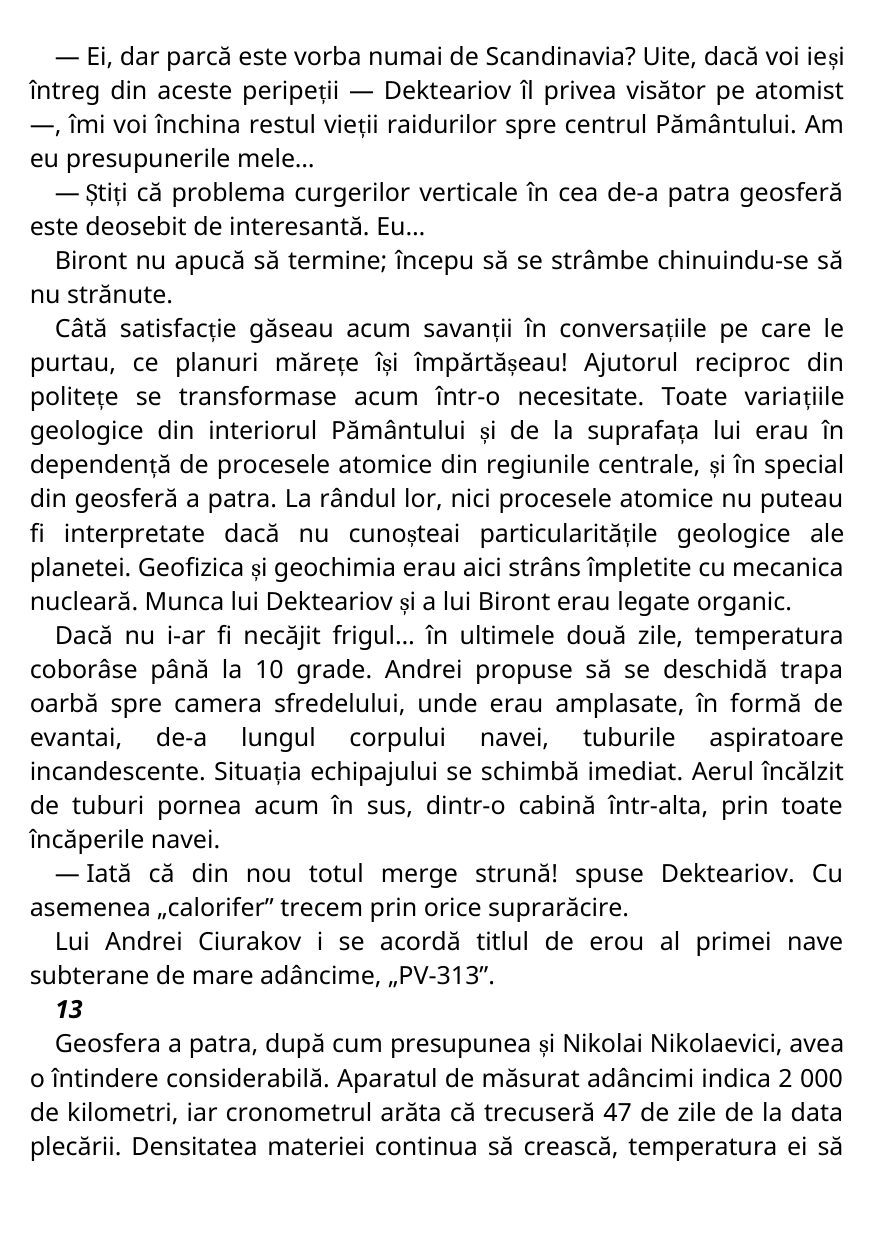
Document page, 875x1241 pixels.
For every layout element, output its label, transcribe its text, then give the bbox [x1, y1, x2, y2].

text 13 [29, 992, 844, 1026]
text Dacă nu i-ar fi necăjit frigul… în ultimele două zile, temperatura coborâse până la 10 grade. Andrei propuse să se deschidă trapa oarbă spre camera sfredelului, unde erau amplasate, în formă de evantai, de-a lungul corpului navei, tuburile aspiratoare incandescente. Situația echipajului se schimbă imediat. Aerul încălzit de tuburi pornea acum în sus, dintr-o cabină într-alta, prin toate încăperile navei. [29, 617, 844, 856]
text ― Știți că problema curgerilor verticale în cea de-a patra geosferă este deosebit de interesantă. Eu… [29, 174, 844, 243]
text Câtă satisfacție găseau acum savanții în conversațiile pe care le purtau, ce planuri mărețe își împărtășeau! Ajutorul reciproc din politețe se transformase acum într-o necesitate. Toate variațiile geologice din interiorul Pământului și de la suprafața lui erau în dependență de procesele atomice din regiunile centrale, și în special din geosferă a patra. La rândul lor, nici procesele atomice nu puteau fi interpretate dacă nu cunoșteai particularitățile geologice ale planetei. Geofizica și geochimia erau aici strâns împletite cu mecanica nucleară. Munca lui Dekteariov și a lui Biront erau legate organic. [29, 311, 844, 617]
text Biront nu apucă să termine; începu să se strâmbe chinuindu-se să nu strănute. [29, 243, 844, 311]
text Lui Andrei Ciurakov i se acordă titlul de erou al primei nave subterane de mare adâncime, „PV-313”. [29, 924, 844, 992]
text ― Ei, dar parcă este vorba numai de Scandinavia? Uite, dacă voi ieși întreg din aceste peripeții ― Dekteariov îl privea visător pe atomist ―, îmi voi închina restul vieții raidurilor spre centrul Pământului. Am eu presupunerile mele… [29, 38, 844, 174]
text ― Iată că din nou totul merge strună! spuse Dekteariov. Cu asemenea „calorifer” trecem prin orice suprarăcire. [29, 856, 844, 924]
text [29, 1026, 844, 1162]
